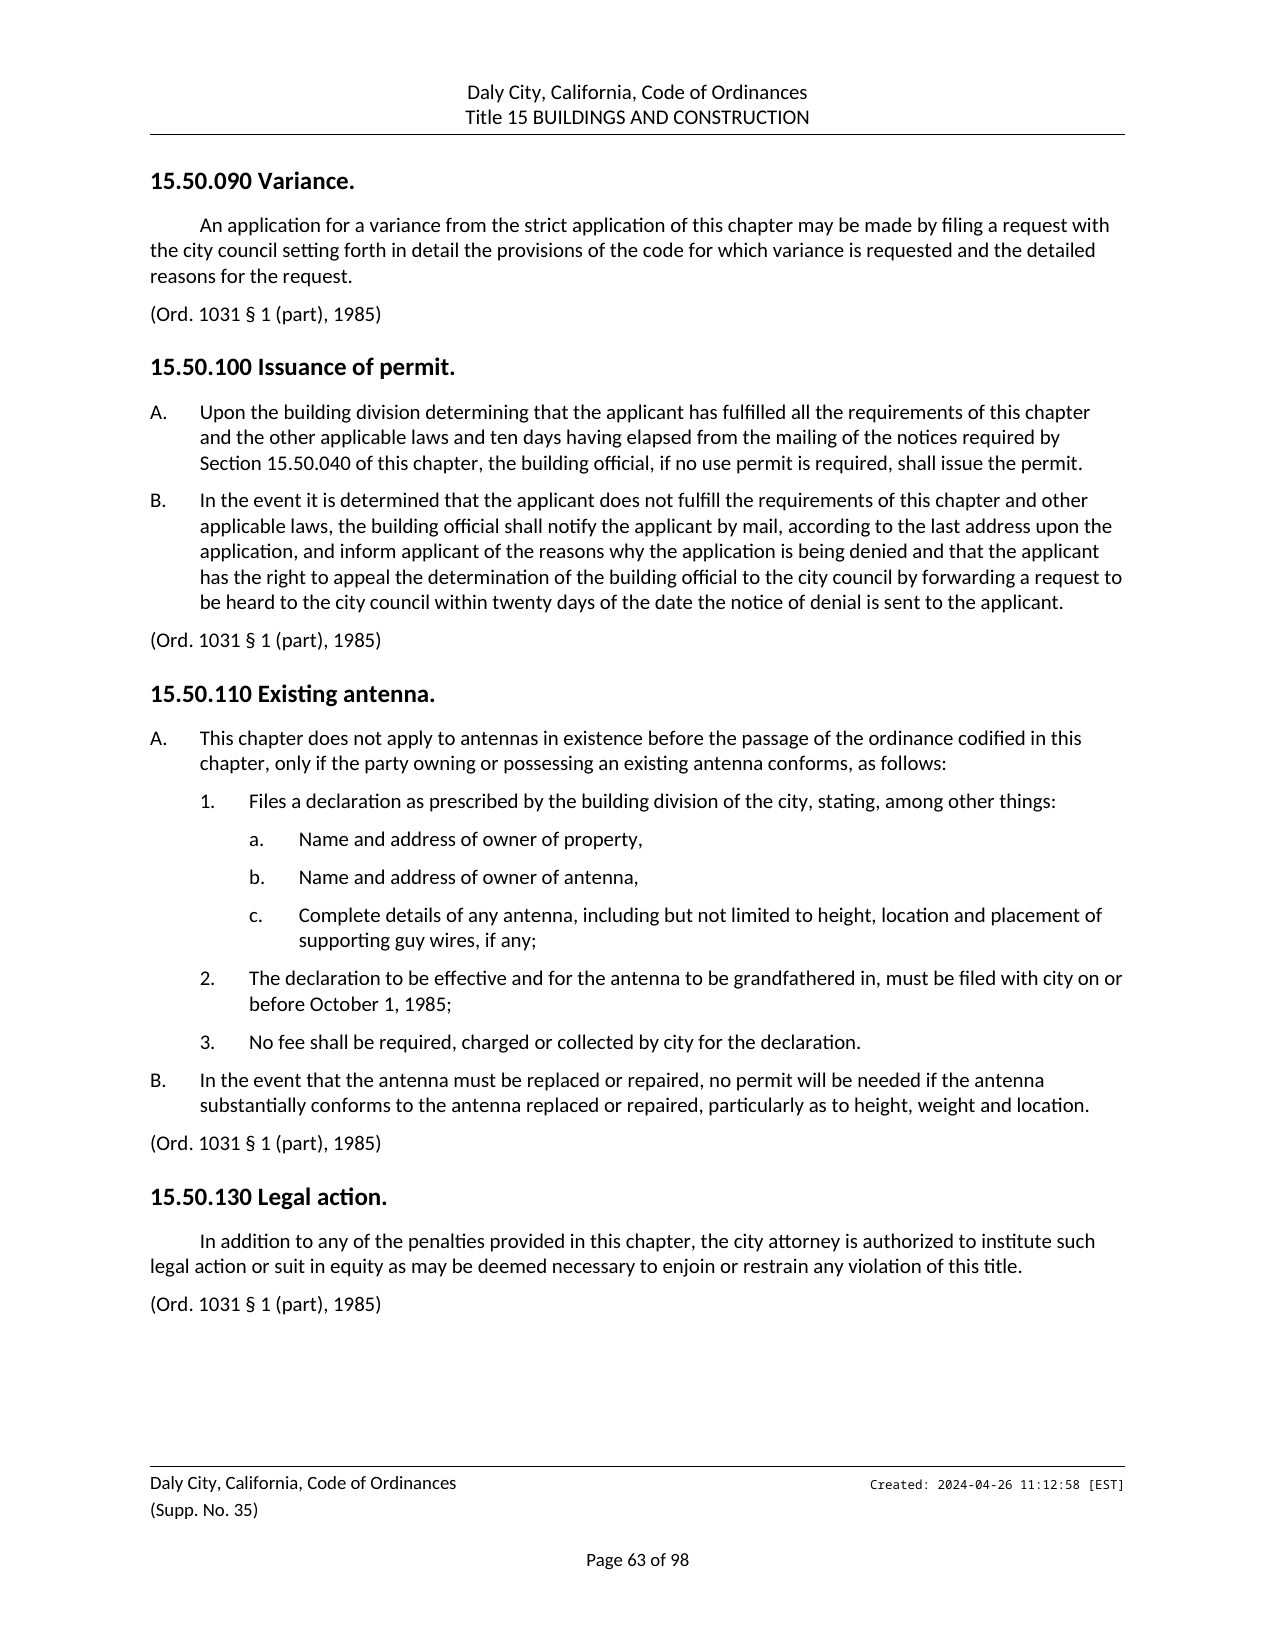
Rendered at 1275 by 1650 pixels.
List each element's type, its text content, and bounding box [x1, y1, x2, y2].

list b. Name and address of owner of antenna, [249, 864, 1125, 890]
text 15.50.090 Variance. [150, 165, 1125, 195]
list A. Upon the building division determining that the applicant has fulfilled all the requirements of this chapter and the other applicable laws and ten days having elapsed from the mailing of the notices required by Section 15.50.040 of this chapter, the building official, if no use permit is required, shall issue the permit. [150, 399, 1125, 475]
text (Ord. 1031 § 1 (part), 1985) [150, 301, 1125, 326]
text 15.50.110 Existing antenna. [150, 678, 1125, 708]
list 3. No fee shall be required, charged or collected by city for the declaration. [199, 1029, 1125, 1054]
list B. In the event that the antenna must be replaced or repaired, no permit will be needed if the antenna substantially conforms to the antenna replaced or repaired, particularly as to height, weight and location. [150, 1067, 1125, 1118]
text (Ord. 1031 § 1 (part), 1985) [150, 627, 1125, 653]
list a. Name and address of owner of property, [249, 826, 1125, 852]
list A. This chapter does not apply to antennas in existence before the passage of the ordinance codified in this chapter, only if the party owning or possessing an existing antenna conforms, as follows: [150, 725, 1125, 776]
text 15.50.130 Legal action. [150, 1181, 1125, 1211]
list B. In the event it is determined that the applicant does not fulfill the requirements of this chapter and other applicable laws, the building official shall notify the applicant by mail, according to the last address upon the application, and inform applicant of the reasons why the application is being denied and that the applicant has the right to appeal the determination of the building official to the city council by forwarding a request to be heard to the city council within twenty days of the date the notice of denial is sent to the applicant. [150, 488, 1125, 615]
list 1. Files a declaration as prescribed by the building division of the city, stating, among other things: [199, 788, 1125, 814]
text (Ord. 1031 § 1 (part), 1985) [150, 1130, 1125, 1156]
list 2. The declaration to be effective and for the antenna to be grandfathered in, must be filed with city on or before October 1, 1985; [199, 966, 1125, 1016]
text (Ord. 1031 § 1 (part), 1985) [150, 1291, 1125, 1317]
text 15.50.100 Issuance of permit. [150, 351, 1125, 382]
text In addition to any of the penalties provided in this chapter, the city attorney is authorized to institute such legal action or suit in equity as may be deemed necessary to enjoin or restrain any violation of this title. [150, 1228, 1125, 1279]
text An application for a variance from the strict application of this chapter may be made by filing a request with the city council setting forth in detail the provisions of the code for which variance is requested and the detailed reasons for the request. [150, 212, 1125, 288]
list c. Complete details of any antenna, including but not limited to height, location and placement of supporting guy wires, if any; [249, 902, 1125, 953]
